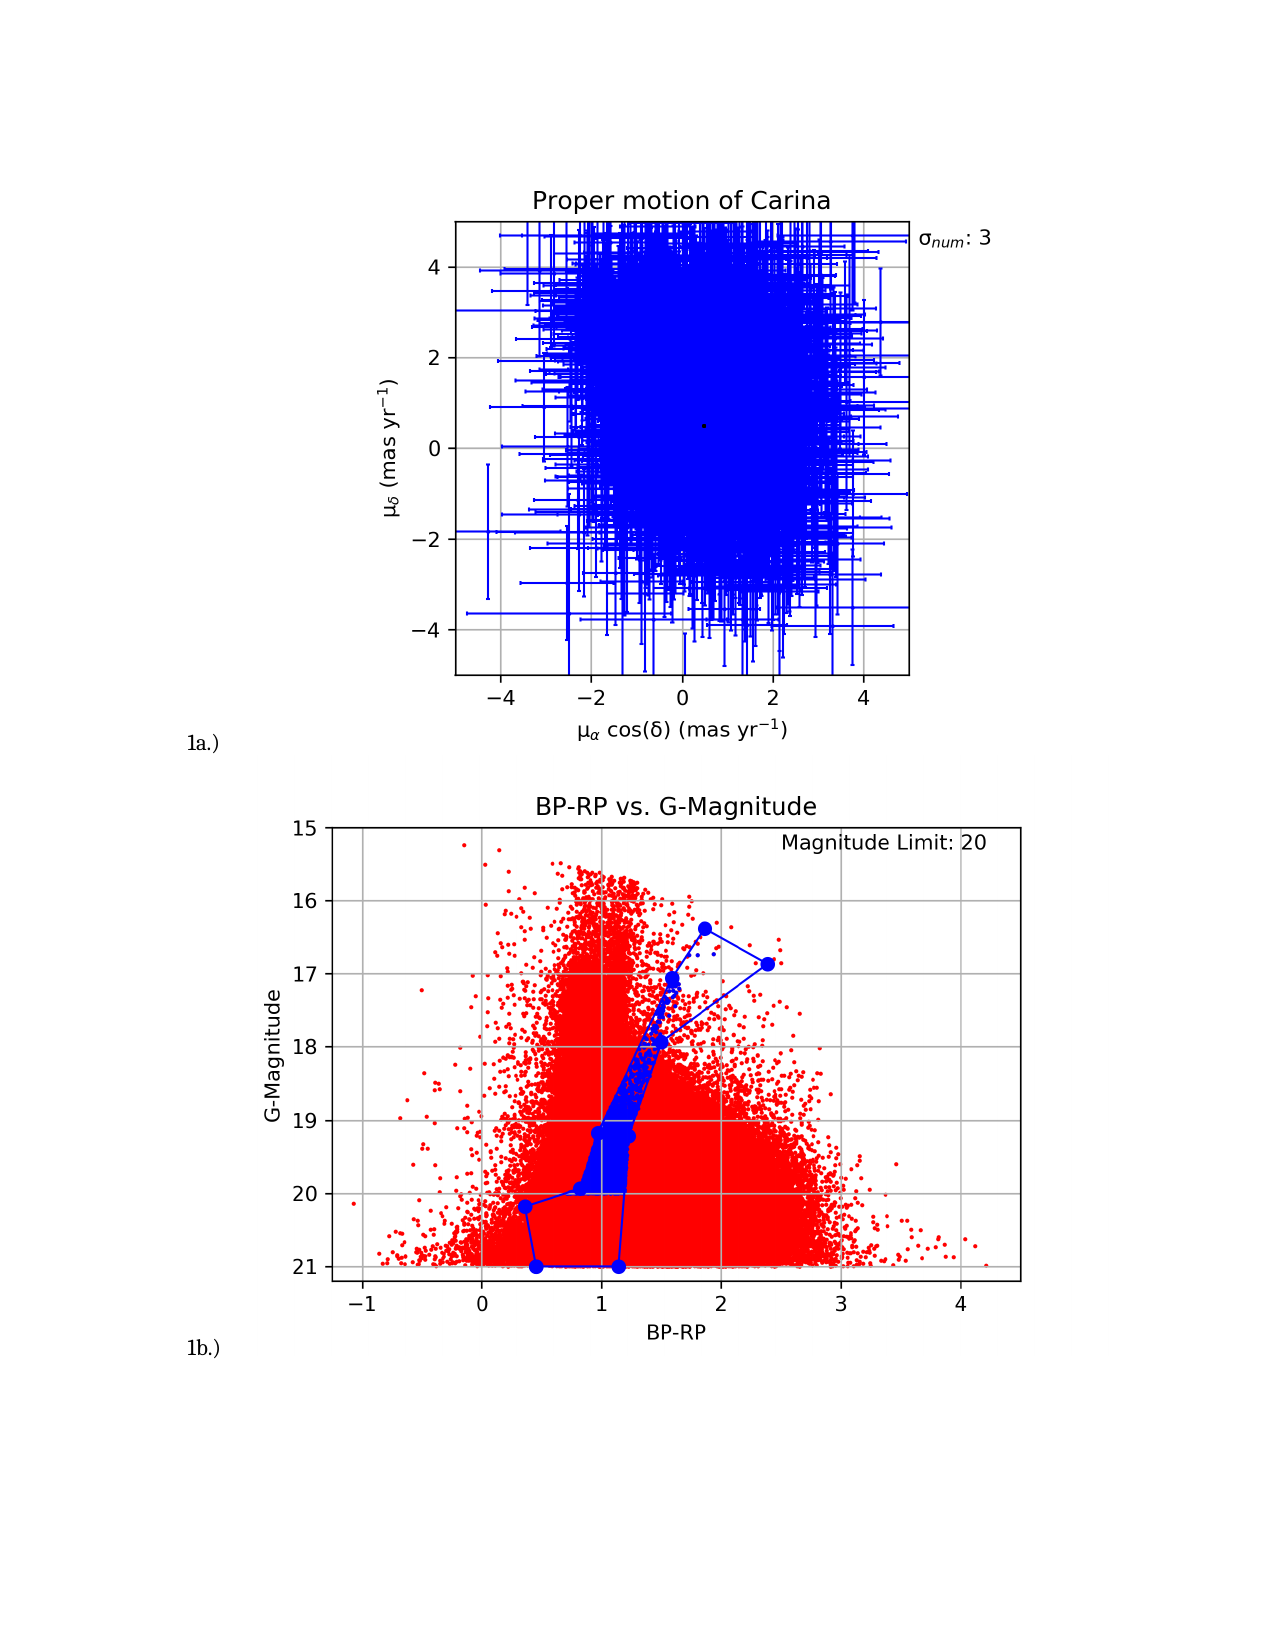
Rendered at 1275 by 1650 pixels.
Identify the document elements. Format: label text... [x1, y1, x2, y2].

picture [220, 150, 1120, 750]
picture [221, 755, 1109, 1356]
